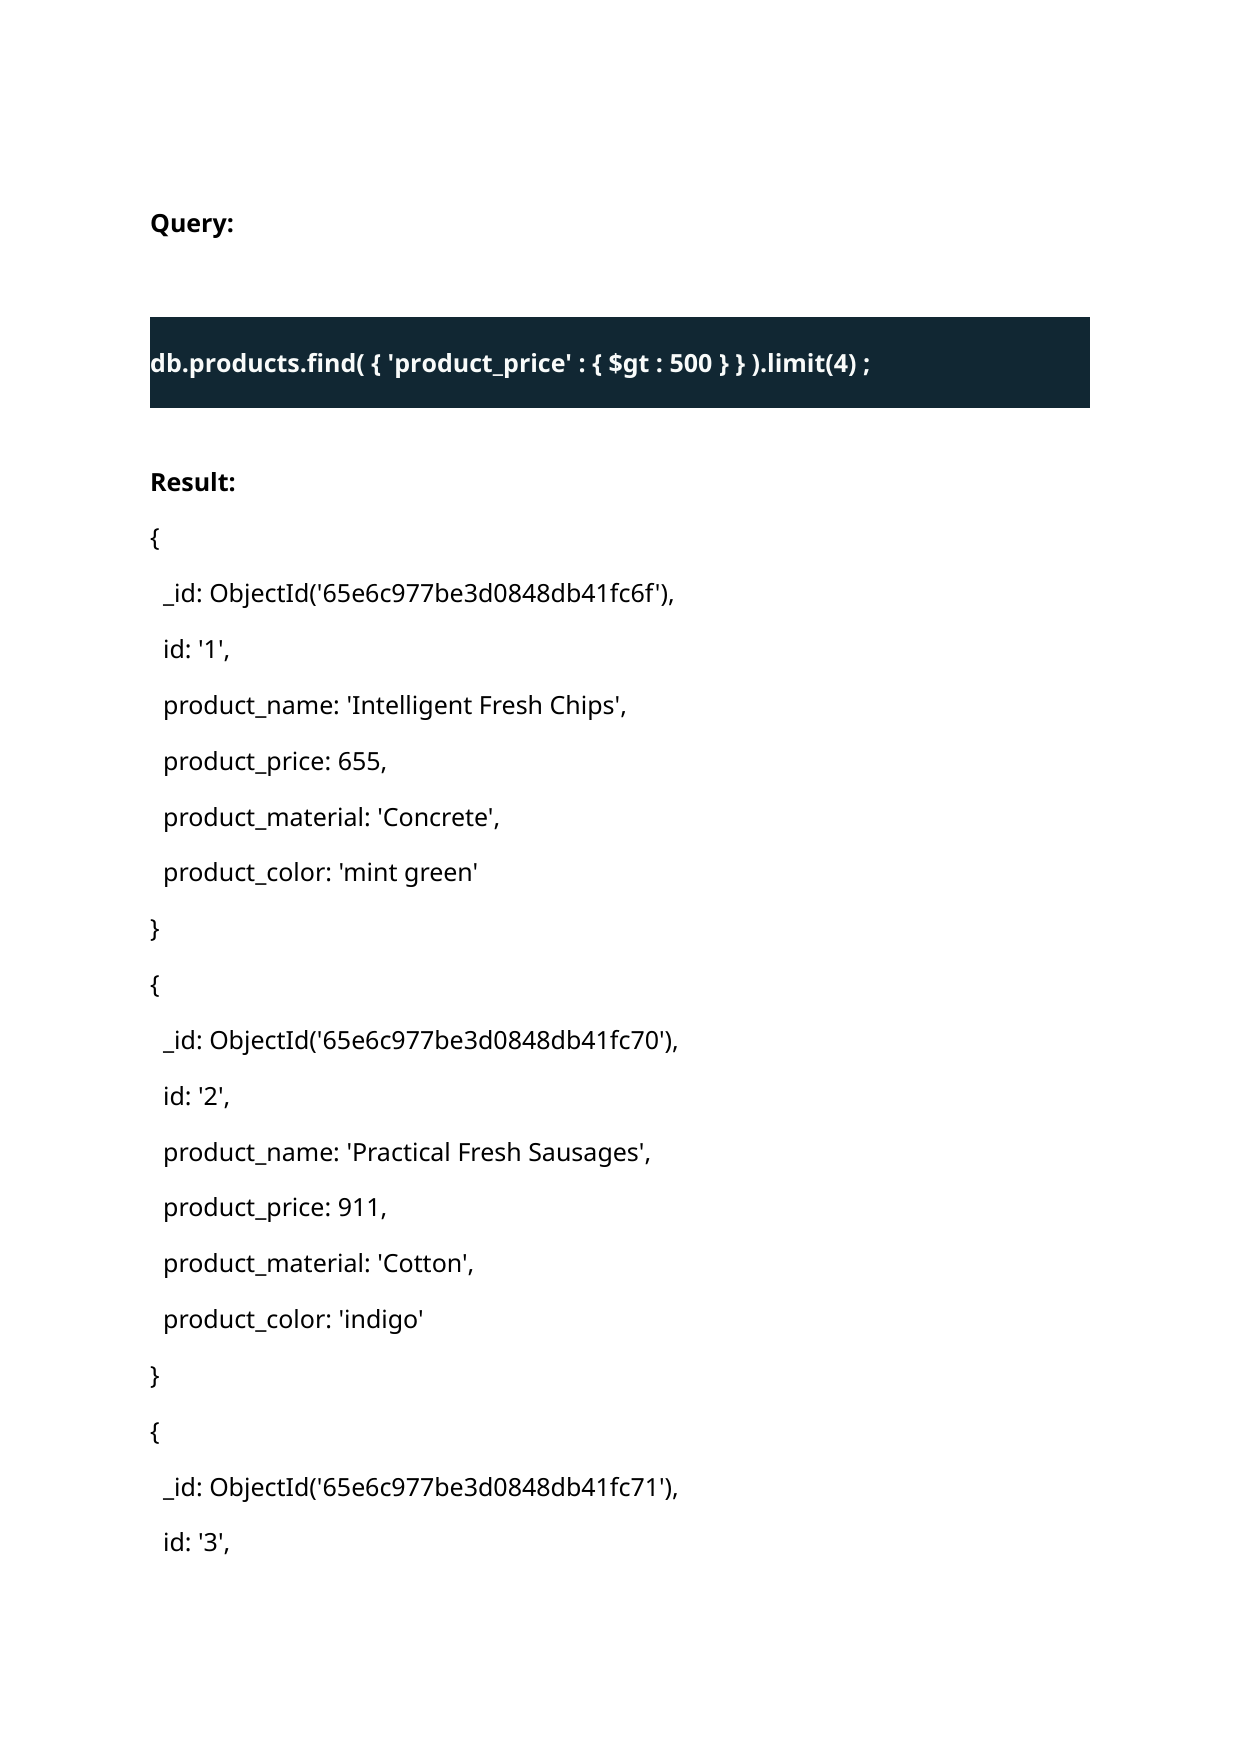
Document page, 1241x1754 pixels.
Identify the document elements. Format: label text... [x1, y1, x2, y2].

text _id: ObjectId('65e6c977be3d0848db41fc70'), [150, 1023, 1090, 1057]
text db.products.find( { 'product_price' : { $gt : 500 } } ).limit(4) ; [150, 346, 1090, 380]
text product_material: 'Cotton', [150, 1246, 1090, 1280]
text _id: ObjectId('65e6c977be3d0848db41fc6f'), [150, 576, 1090, 610]
text product_price: 655, [150, 743, 1090, 777]
text product_name: 'Intelligent Fresh Chips', [150, 688, 1090, 722]
text product_color: 'indigo' [150, 1302, 1090, 1336]
text } [150, 1358, 1090, 1392]
text _id: ObjectId('65e6c977be3d0848db41fc71'), [150, 1469, 1090, 1503]
text product_color: 'mint green' [150, 855, 1090, 889]
text { [150, 967, 1090, 1001]
text Query: [150, 206, 1090, 240]
text id: '1', [150, 632, 1090, 666]
text id: '2', [150, 1078, 1090, 1112]
text { [150, 1413, 1090, 1447]
text Result: [150, 464, 1090, 498]
text product_price: 911, [150, 1190, 1090, 1224]
text { [150, 520, 1090, 554]
text } [150, 911, 1090, 945]
text product_material: 'Concrete', [150, 799, 1090, 833]
text id: '3', [150, 1525, 1090, 1559]
text product_name: 'Practical Fresh Sausages', [150, 1134, 1090, 1168]
